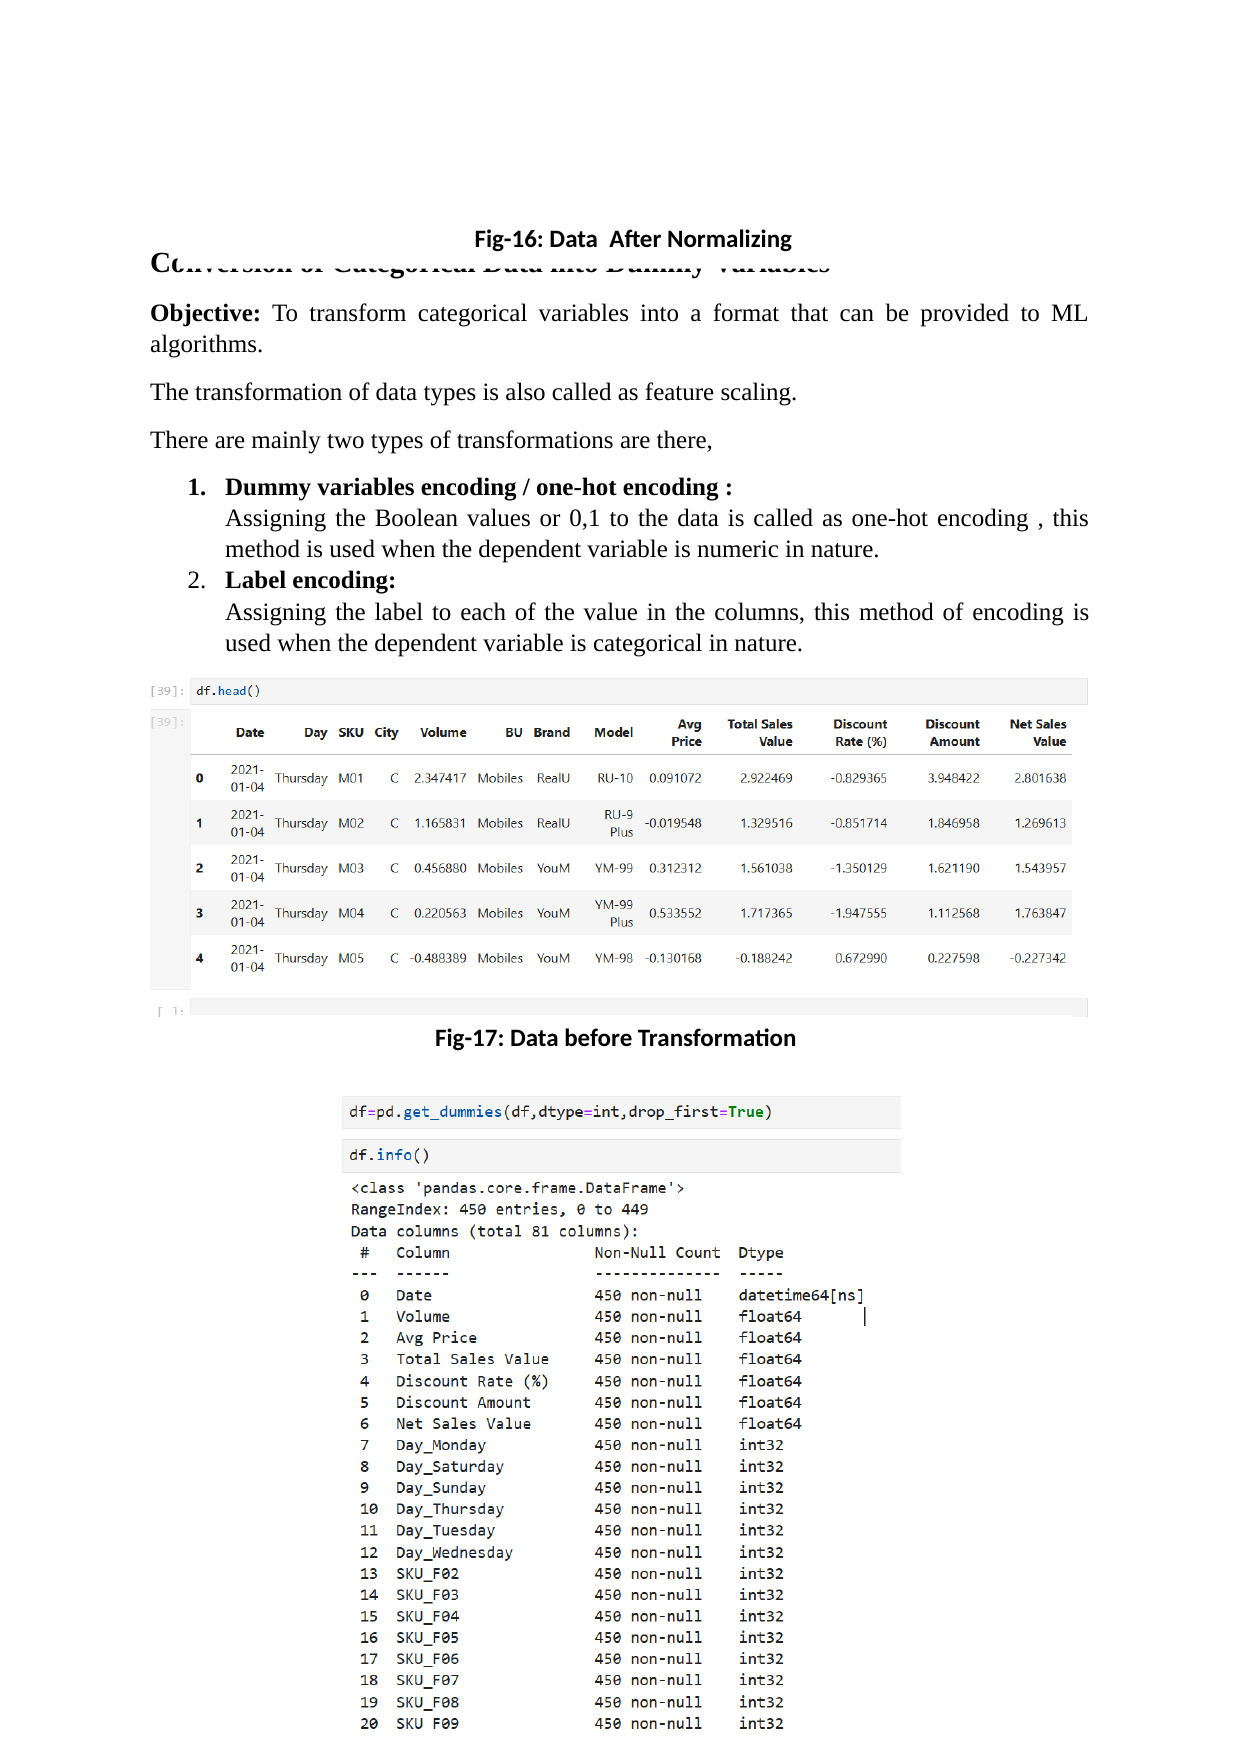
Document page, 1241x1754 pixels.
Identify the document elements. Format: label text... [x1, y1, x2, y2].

list Assigning the label to each of the value in the columns, this method of encoding is used when the dependent variable is categorical in nature. [225, 597, 1090, 656]
text Objective: To transform categorical variables into a format that can be provided to ML algorithms. [150, 298, 1090, 358]
list Dummy variables encoding / one-hot encoding : [187, 472, 1090, 501]
picture [338, 1092, 902, 1730]
text There are mainly two types of transformations are there, [150, 425, 1090, 453]
list Label encoding: [187, 566, 1090, 594]
text Conversion of Categorical Data into Dummy Variables [150, 245, 1090, 279]
list Assigning the Boolean values or 0,1 to the data is called as one-hot encoding , this method is used when the dependent variable is numeric in nature. [225, 503, 1090, 563]
text The transformation of data types is also called as feature scaling. [150, 377, 1090, 406]
picture [150, 674, 1091, 1017]
